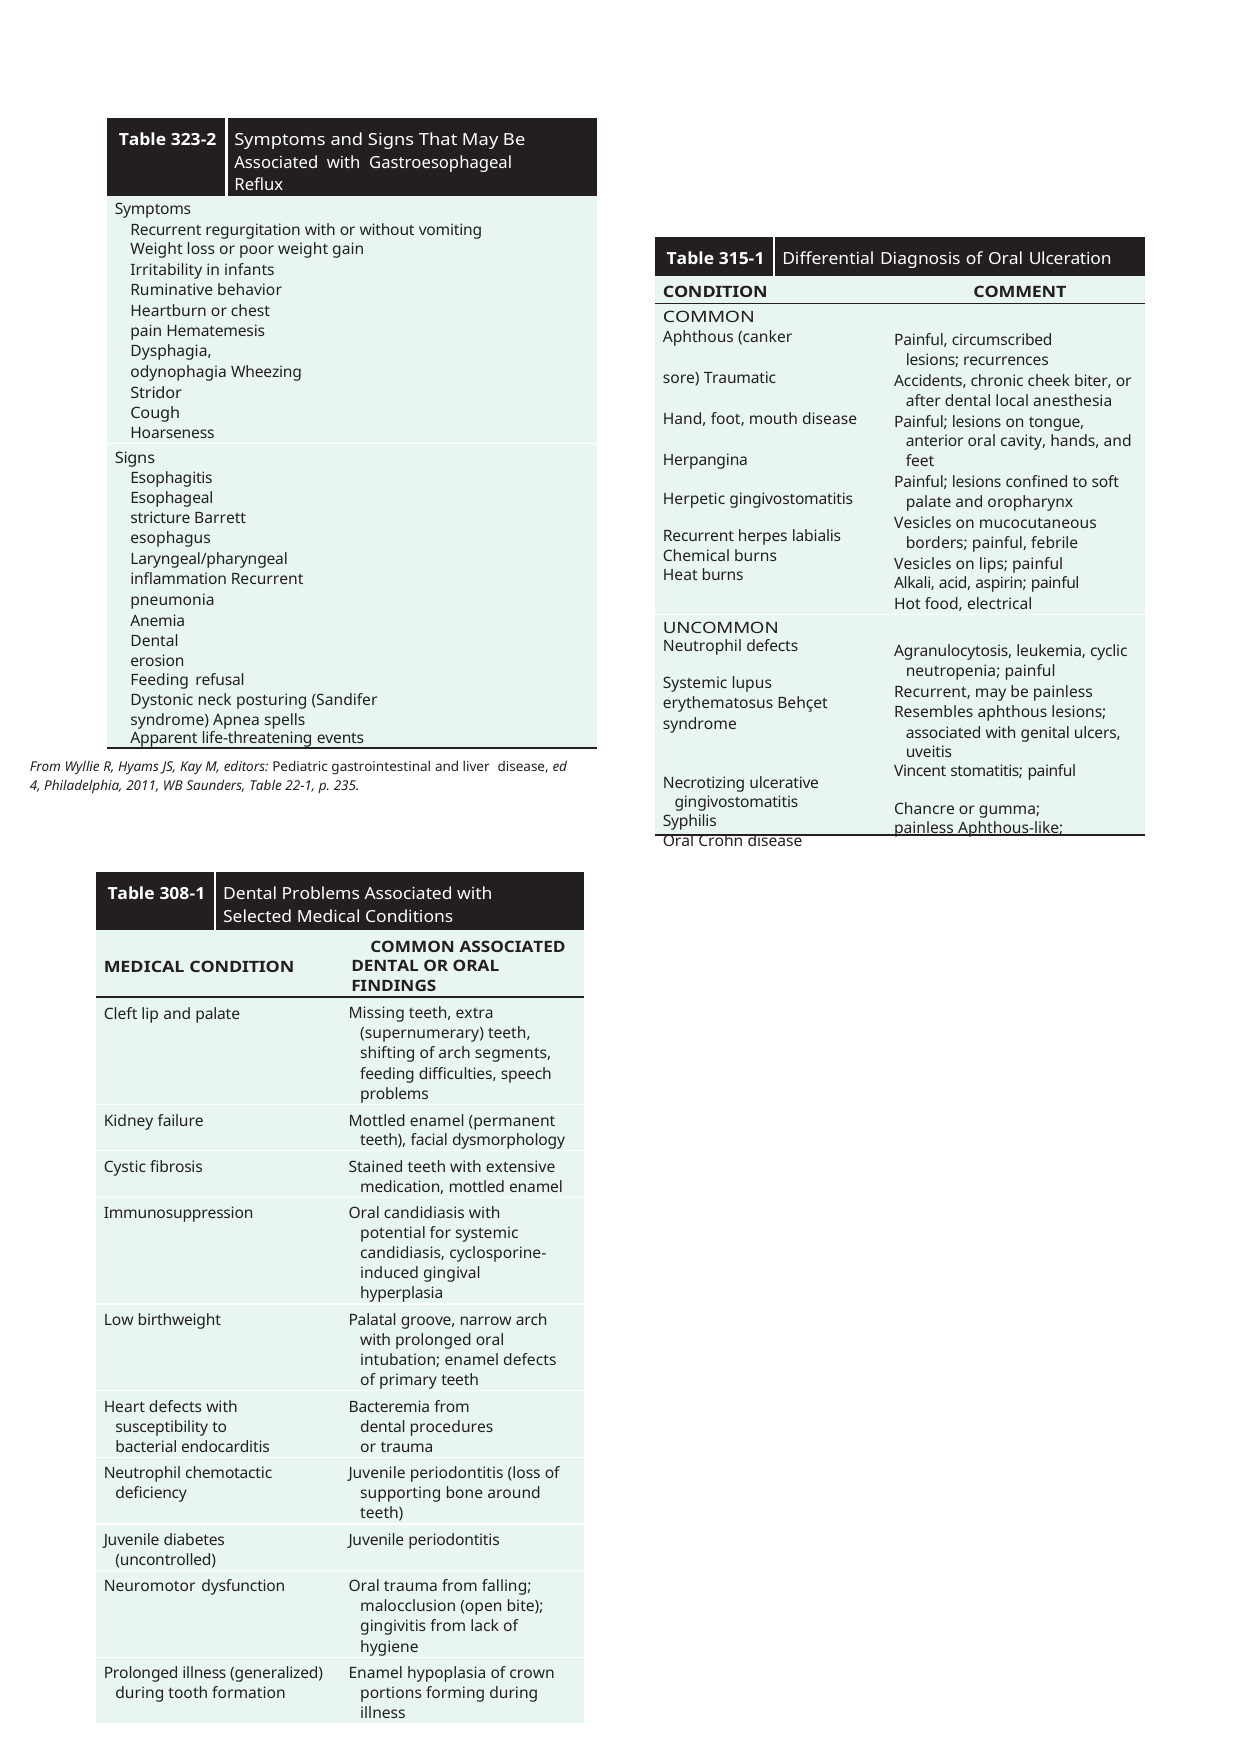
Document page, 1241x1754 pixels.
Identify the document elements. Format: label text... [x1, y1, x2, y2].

table_cell Bacteremia from dental procedures or trauma [333, 1391, 584, 1457]
table_cell Oral candidiasis with potential for systemic candidiasis, cyclosporine-induced gingival hyperplasia [333, 1198, 584, 1303]
table_header Table 323-2 [107, 118, 225, 196]
table_cell Oral trauma from falling; malocclusion (open bite); gingivitis from lack of hygiene [333, 1571, 584, 1657]
table_cell COMMON ASSOCIATED DENTAL OR ORAL FINDINGS [333, 930, 584, 996]
table_cell Immunosuppression [96, 1198, 333, 1303]
table_cell Cleft lip and palate [96, 998, 333, 1104]
table_cell Juvenile diabetes (uncontrolled) [96, 1525, 333, 1570]
table_cell Kidney failure [96, 1105, 333, 1150]
table_cell Juvenile periodontitis (loss of supporting bone around teeth) [333, 1458, 584, 1523]
table_cell Juvenile periodontitis [333, 1525, 584, 1570]
table_cell Heart defects with susceptibility to bacterial endocarditis [96, 1391, 333, 1457]
text From Wyllie R, Hyams JS, Kay M, editors: Pediatric gastrointestinal and liver disease, ed 4, Philadelphia, 2011, WB Saunders, Table 22-1, p. 235. [29, 757, 579, 794]
table_cell Mottled enamel (permanent teeth), facial dysmorphology [333, 1105, 584, 1150]
table_header Symptoms and Signs That May Be Associated with Gastroesophageal Reflux [228, 118, 597, 196]
table_cell Missing teeth, extra (supernumerary) teeth, shifting of arch segments, feeding difficulties, speech problems [333, 998, 584, 1104]
table_cell Enamel hypoplasia of crown portions forming during illness [333, 1658, 584, 1723]
table_cell Low birthweight [96, 1305, 333, 1390]
table_header Dental Problems Associated with Selected Medical Conditions [216, 872, 584, 930]
table_cell MEDICAL CONDITION [96, 930, 333, 996]
table_cell Symptoms Recurrent regurgitation with or without vomiting Weight loss or poor weight gain Irritability in infants Ruminative behavior Heartburn or chest pain Hematemesis Dysphagia, odynophagia Wheezing Stridor Cough Hoarseness [107, 196, 597, 443]
table_cell Signs Esophagitis Esophageal stricture Barrett esophagus Laryngeal/pharyngeal inflammation Recurrent pneumonia Anemia Dental erosion Feeding refusal Dystonic neck posturing (Sandifer syndrome) Apnea spells Apparent life-threatening events [107, 444, 597, 747]
table_cell Neutrophil chemotactic deficiency [96, 1458, 333, 1523]
table_cell Stained teeth with extensive medication, mottled enamel [333, 1151, 584, 1197]
table_header Table 308-1 [96, 872, 214, 930]
table_cell Neuromotor dysfunction [96, 1571, 333, 1657]
table_cell Cystic fibrosis [96, 1151, 333, 1197]
table_cell Prolonged illness (generalized) during tooth formation [96, 1658, 333, 1723]
table_cell Palatal groove, narrow arch with prolonged oral intubation; enamel defects of primary teeth [333, 1305, 584, 1390]
